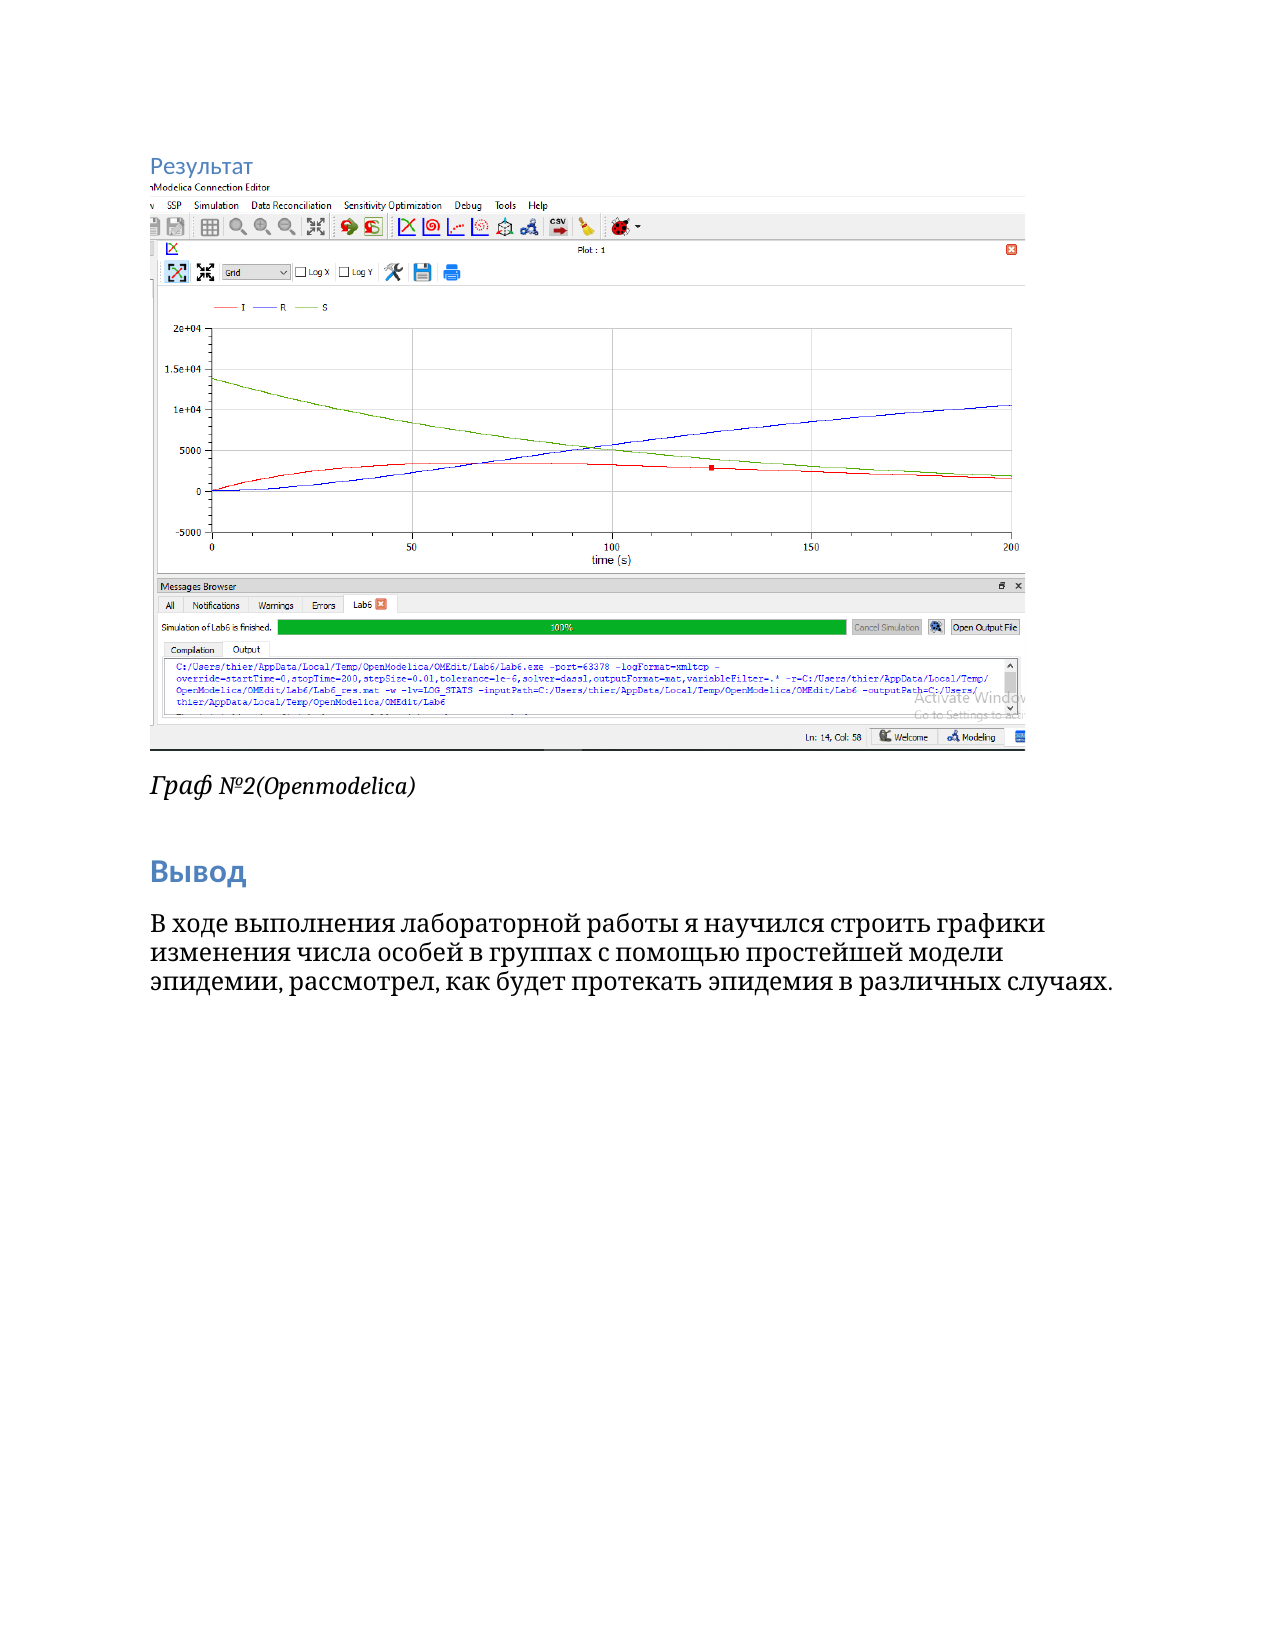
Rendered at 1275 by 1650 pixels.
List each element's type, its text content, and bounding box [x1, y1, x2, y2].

subtitle Вывод [150, 850, 1125, 891]
text В ходе выполнения лабораторной работы я научился строить графики изменения числа особей в группах с помощью простейшей модели эпидемии, рассмотрел, как будет протекать эпидемия в различных случаях. [150, 910, 1125, 996]
text Граф №2(Openmodelica) [150, 772, 1125, 800]
subtitle Результат [150, 150, 1125, 181]
picture [150, 180, 1025, 751]
